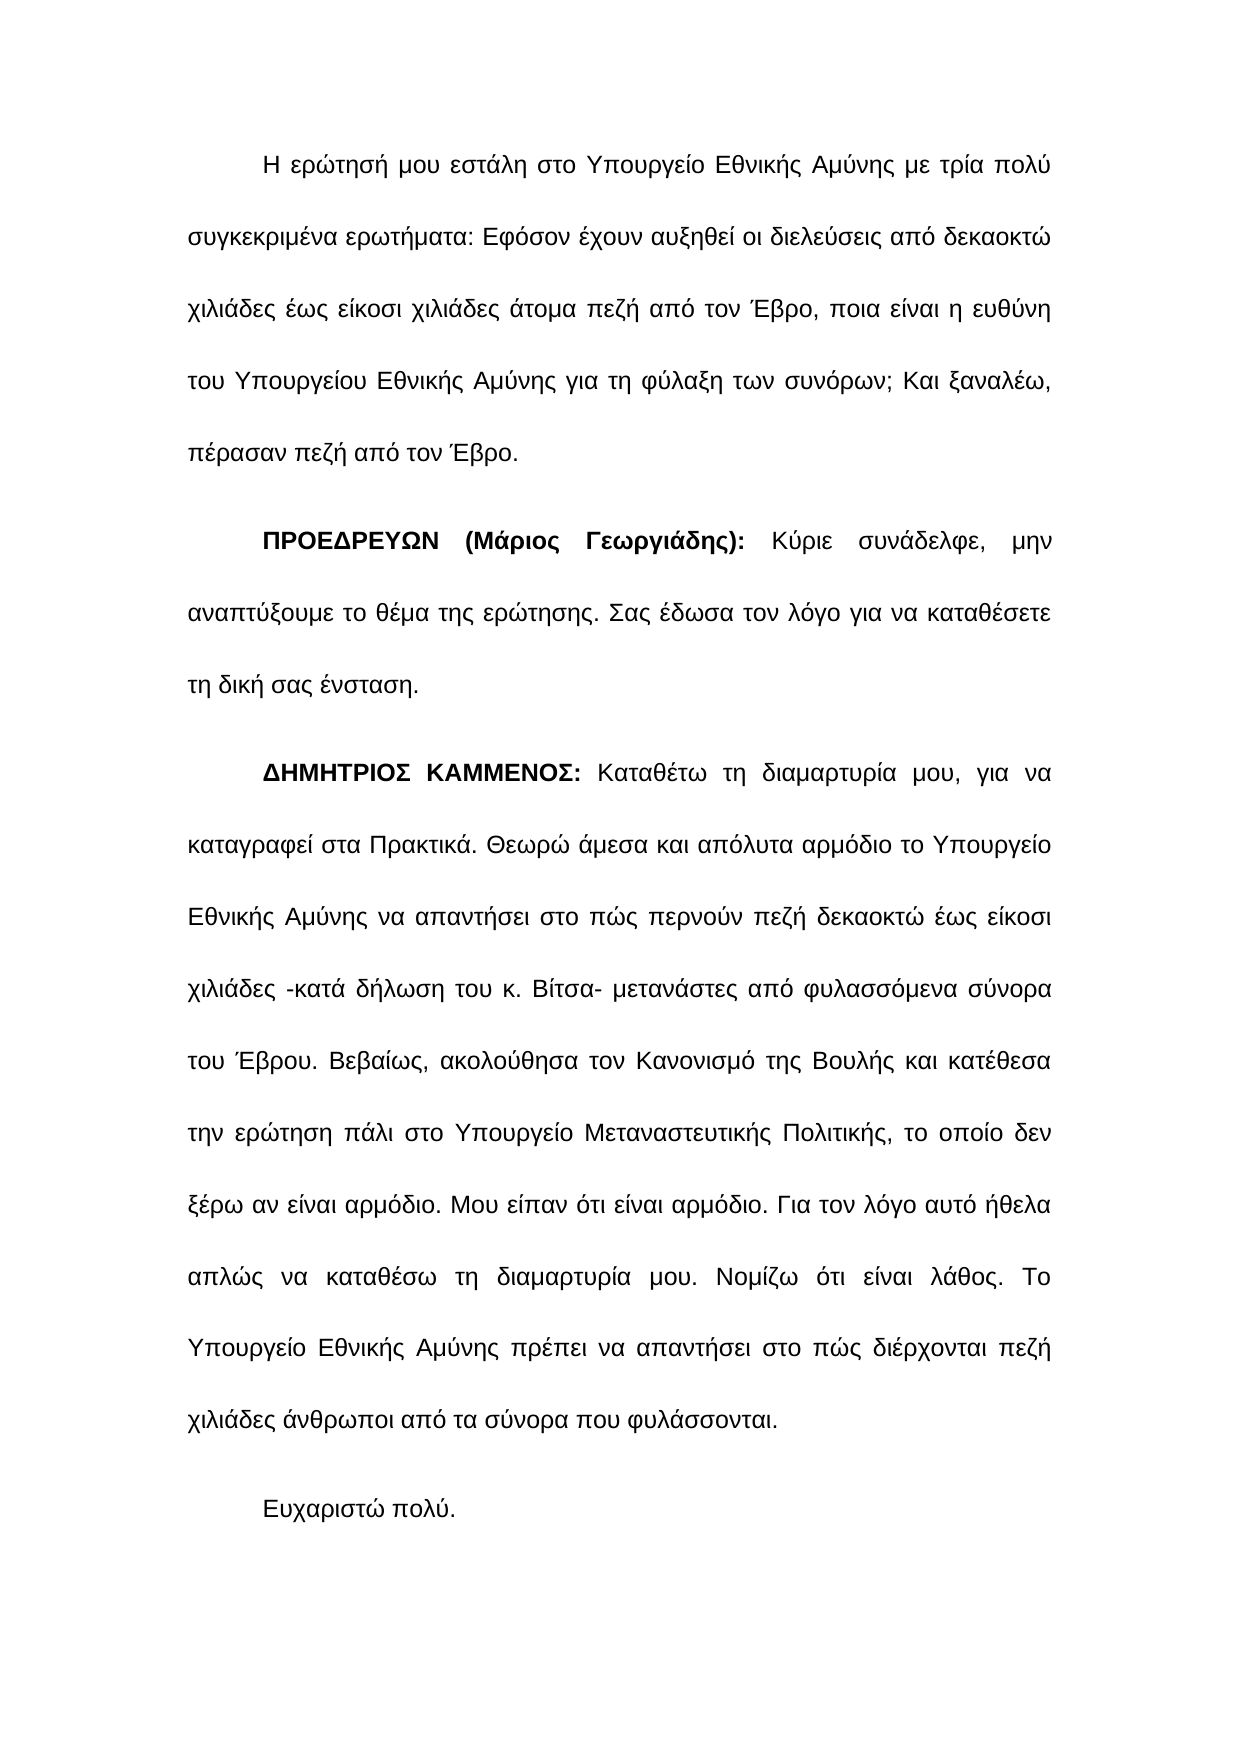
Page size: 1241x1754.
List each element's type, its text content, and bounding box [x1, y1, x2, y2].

text Η ερώτησή μου εστάλη στο Υπουργείο Εθνικής Αμύνης με τρία πολύ συγκεκριμένα ερωτήματα: Εφόσον έχουν αυξηθεί οι διελεύσεις από δεκαοκτώ χιλιάδες έως είκοσι χιλιάδες άτομα πεζή από τον Έβρο, ποια είναι η ευθύνη του Υπουργείου Εθνικής Αμύνης για τη φύλαξη των συνόρων; Και ξαναλέω, πέρασαν πεζή από τον Έβρο. [187, 150, 1053, 466]
text ΔΗΜΗΤΡΙΟΣ ΚΑΜΜΕΝΟΣ: Καταθέτω τη διαμαρτυρία μου, για να καταγραφεί στα Πρακτικά. Θεωρώ άμεσα και απόλυτα αρμόδιο το Υπουργείο Εθνικής Αμύνης να απαντήσει στο πώς περνούν πεζή δεκαοκτώ έως είκοσι χιλιάδες -κατά δήλωση του κ. Βίτσα- μετανάστες από φυλασσόμενα σύνορα του Έβρου. Βεβαίως, ακολούθησα τον Κανονισμό της Βουλής και κατέθεσα την ερώτηση πάλι στο Υπουργείο Μεταναστευτικής Πολιτικής, το οποίο δεν ξέρω αν είναι αρμόδιο. Μου είπαν ότι είναι αρμόδιο. Για τον λόγο αυτό ήθελα απλώς να καταθέσω τη διαμαρτυρία μου. Νομίζω ότι είναι λάθος. Το Υπουργείο Εθνικής Αμύνης πρέπει να απαντήσει στο πώς διέρχονται πεζή χιλιάδες άνθρωποι από τα σύνορα που φυλάσσονται. [187, 758, 1053, 1434]
text ΠΡΟΕΔΡΕΥΩΝ (Μάριος Γεωργιάδης): Κύριε συνάδελφε, μην αναπτύξουμε το θέμα της ερώτησης. Σας έδωσα τον λόγο για να καταθέσετε τη δική σας ένσταση. [187, 526, 1053, 698]
text Ευχαριστώ πολύ. [187, 1494, 1053, 1522]
